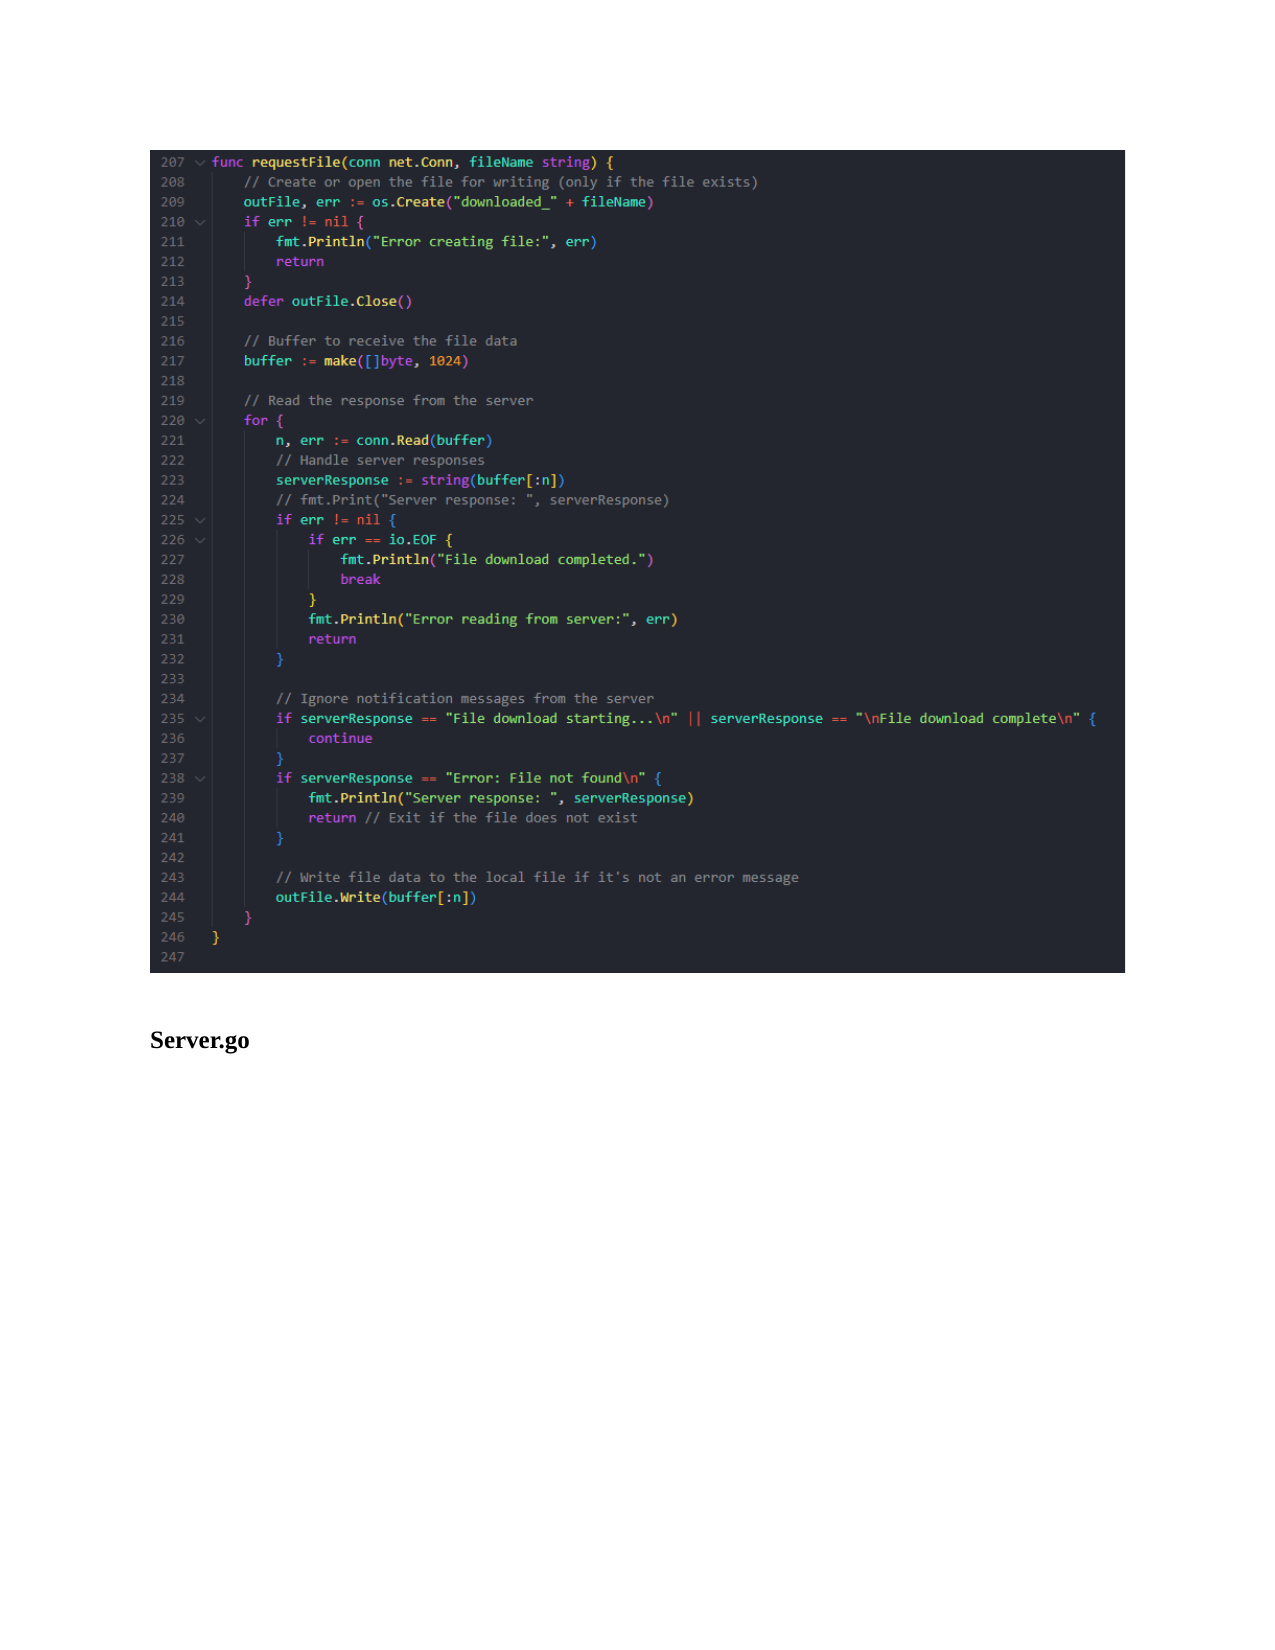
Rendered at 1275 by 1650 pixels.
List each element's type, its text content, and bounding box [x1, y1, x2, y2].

text Server.go [150, 1026, 1125, 1054]
picture [150, 150, 1125, 973]
